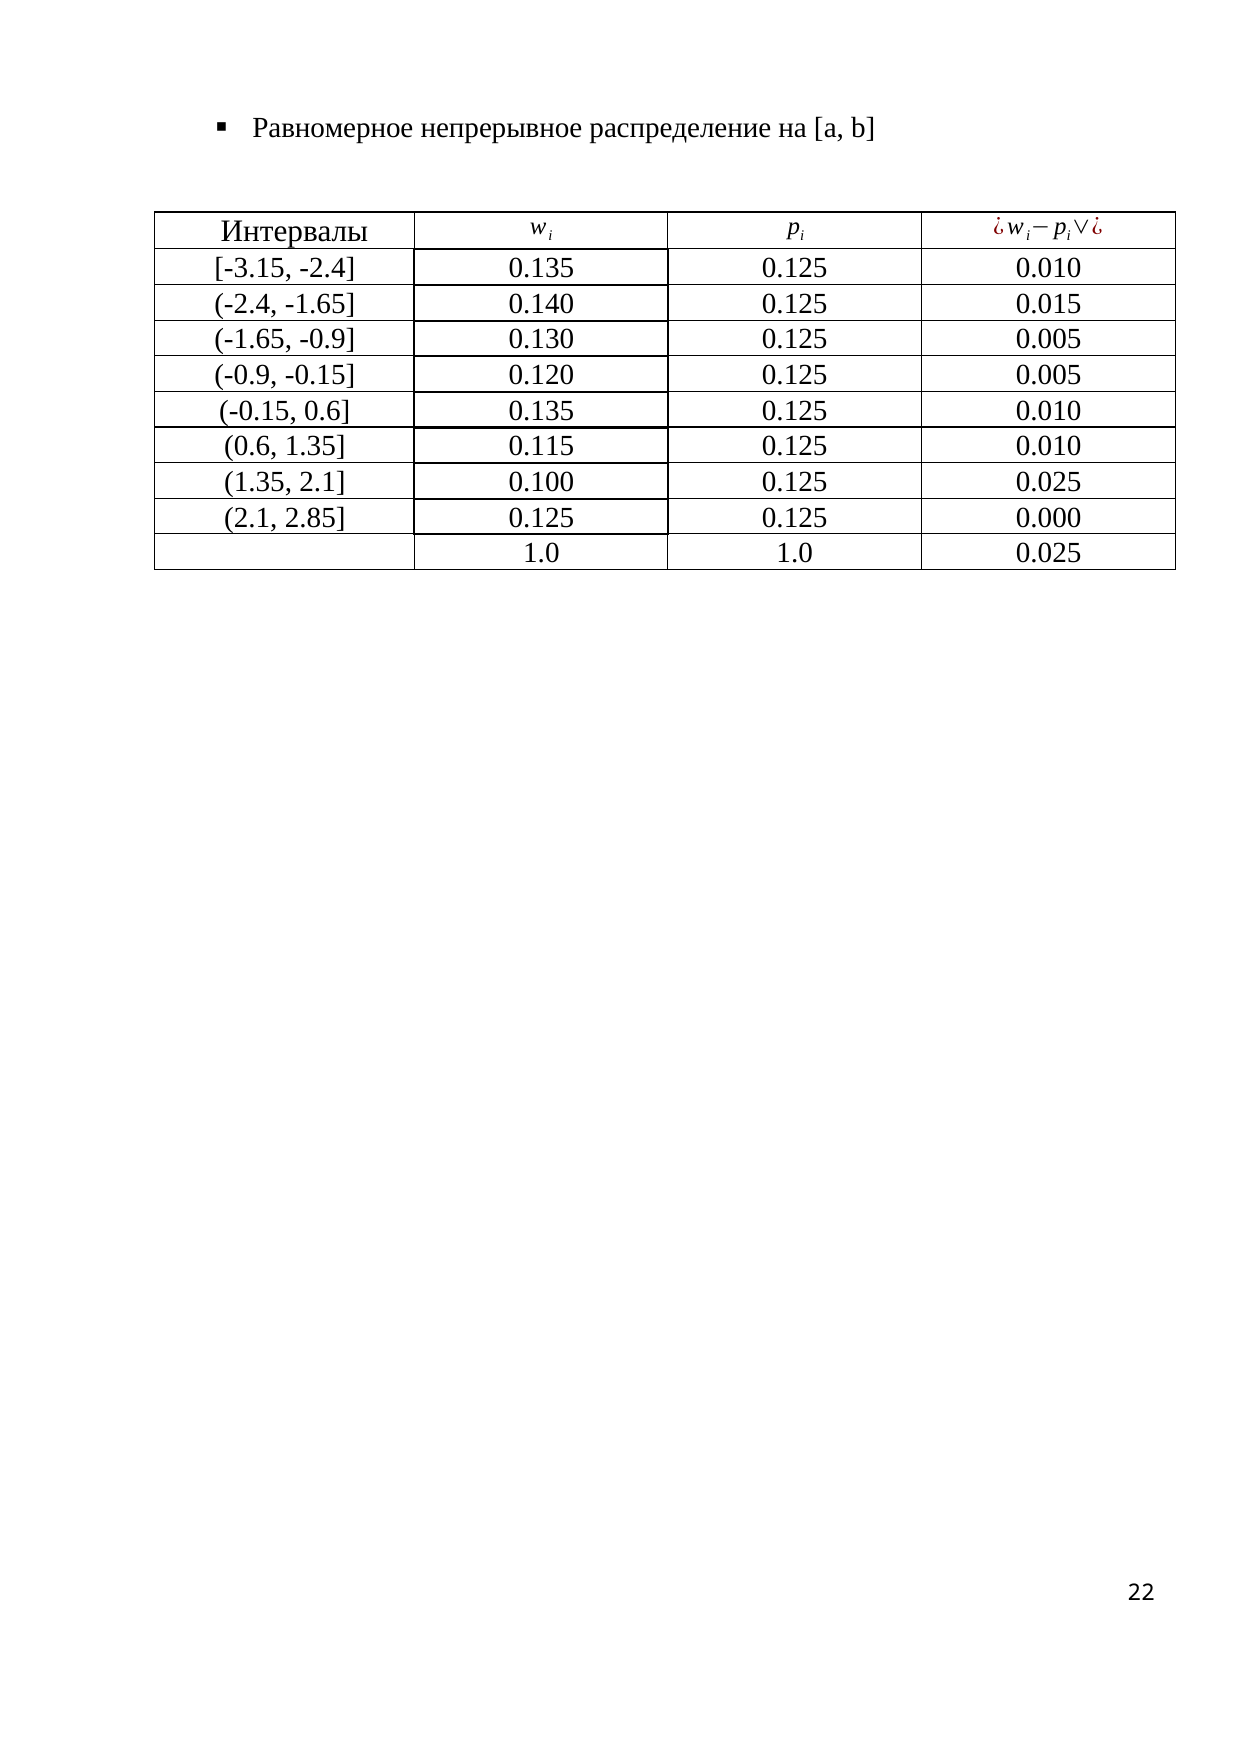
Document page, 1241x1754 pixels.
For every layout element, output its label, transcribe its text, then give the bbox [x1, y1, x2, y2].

list Равномерное непрерывное распределение на [a, b] [214, 110, 1176, 144]
table_cell 1.0 [668, 534, 921, 569]
table_cell 0.130 [415, 322, 667, 355]
table_header [415, 213, 667, 248]
table_cell [-3.15, -2.4] [155, 249, 413, 284]
table_cell 0.125 [669, 499, 921, 533]
table_cell 1.0 [415, 535, 667, 569]
table_cell 0.125 [669, 285, 921, 319]
table_cell 0.125 [669, 356, 921, 391]
table_cell 0.125 [669, 321, 921, 355]
table_cell (-1.65, -0.9] [155, 321, 413, 355]
table_header Интервалы [155, 213, 414, 248]
table_cell (1.35, 2.1] [155, 463, 413, 498]
table_cell 0.125 [669, 428, 921, 462]
table_cell 0.115 [415, 429, 667, 462]
table_cell 0.125 [669, 392, 921, 426]
table_cell 0.135 [415, 393, 667, 426]
table_header [668, 213, 921, 248]
table_cell (-0.15, 0.6] [155, 392, 413, 426]
table_cell 0.125 [669, 463, 921, 498]
table_cell 0.135 [415, 250, 667, 284]
table_cell 0.125 [669, 249, 921, 284]
table_cell 0.005 [922, 321, 1175, 355]
table_cell 0.025 [922, 534, 1175, 569]
table_cell [155, 534, 414, 569]
table_cell 0.025 [922, 463, 1175, 498]
table_cell 0.005 [922, 356, 1175, 391]
table_header [922, 213, 1175, 248]
table_cell 0.010 [922, 392, 1175, 426]
table_cell (2.1, 2.85] [155, 499, 413, 533]
table_cell 0.015 [922, 285, 1175, 319]
table_cell 0.000 [922, 499, 1175, 533]
table_cell 0.140 [415, 286, 667, 319]
table_cell (-2.4, -1.65] [155, 285, 413, 319]
table_cell (0.6, 1.35] [155, 428, 413, 462]
table_cell 0.120 [415, 357, 667, 391]
table_cell (-0.9, -0.15] [155, 356, 413, 391]
table_cell 0.010 [922, 428, 1175, 462]
table_cell 0.100 [415, 464, 667, 498]
table_cell 0.010 [922, 249, 1175, 284]
table_cell 0.125 [415, 500, 667, 533]
